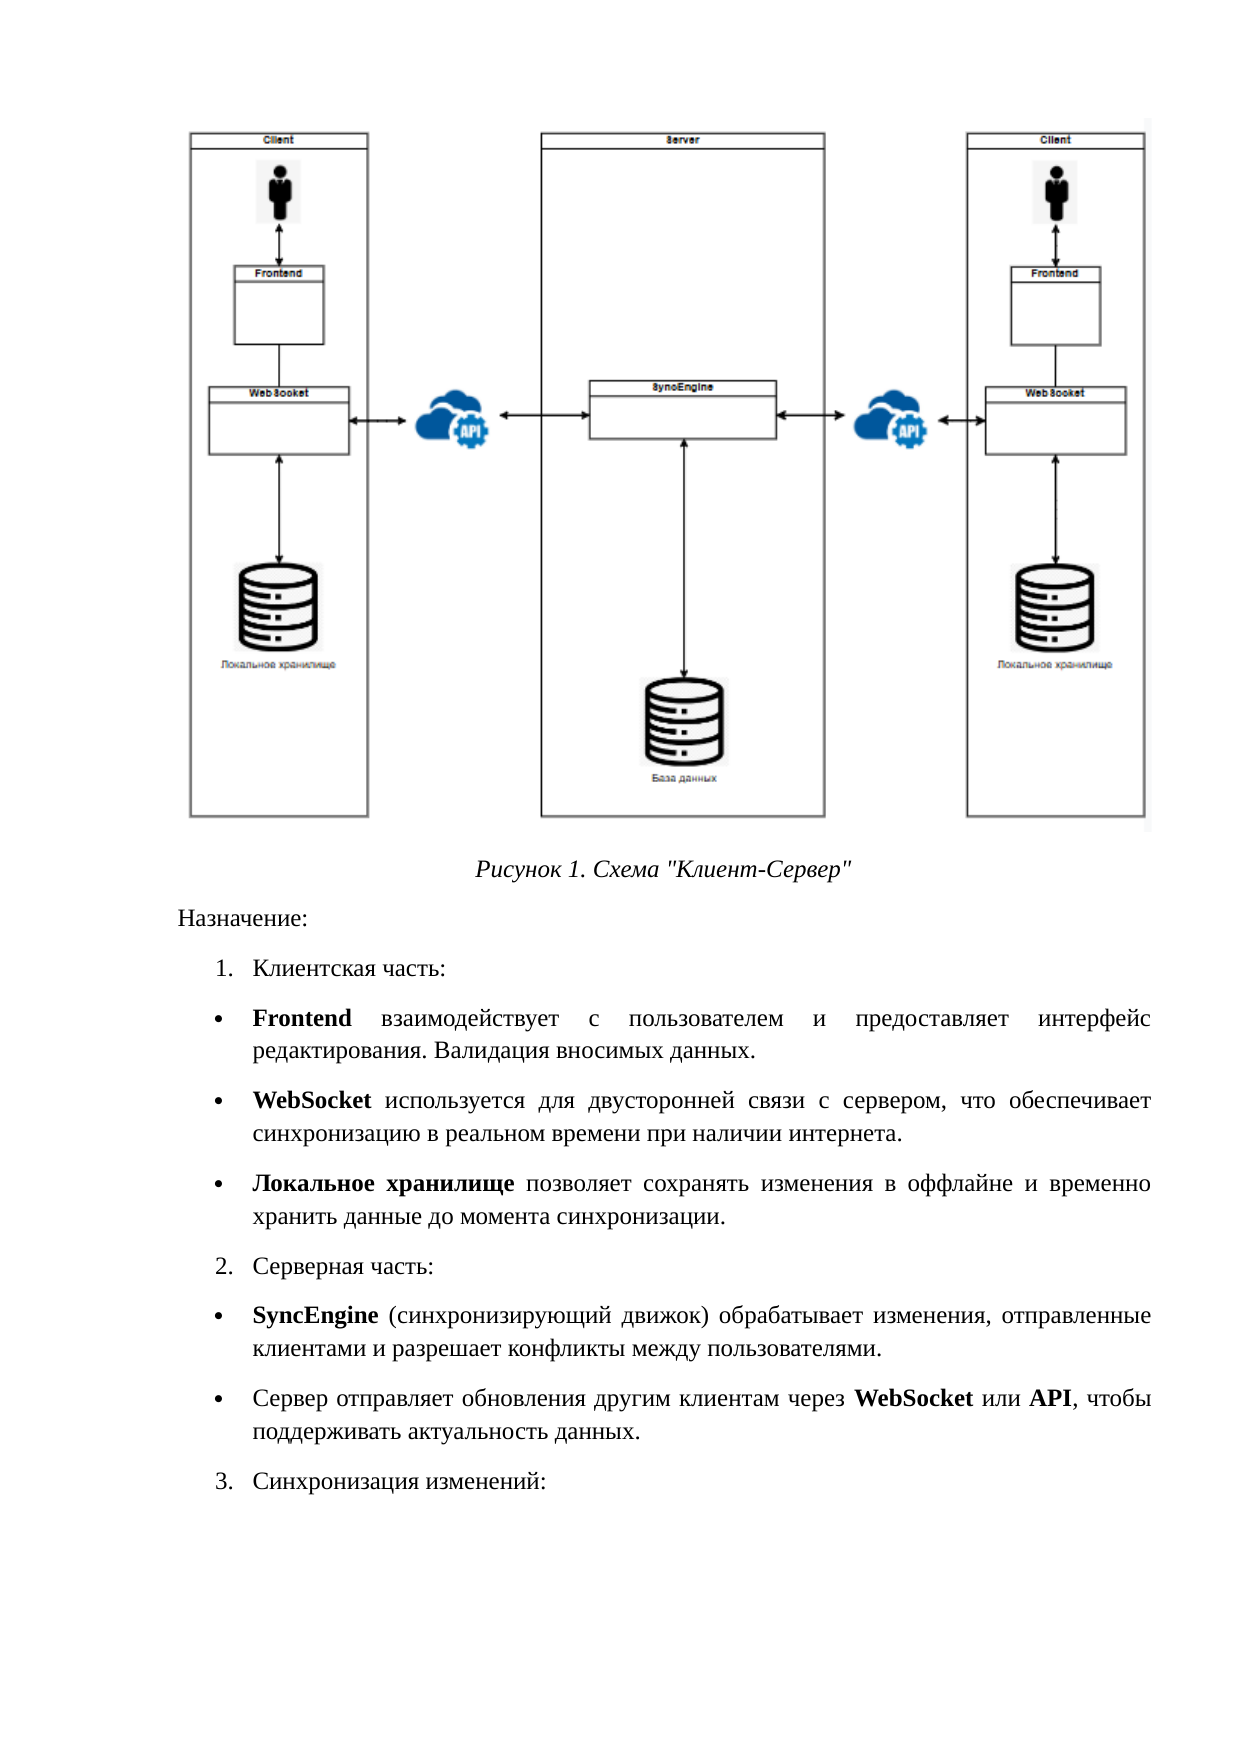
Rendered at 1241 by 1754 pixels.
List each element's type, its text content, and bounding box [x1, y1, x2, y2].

list Сервер отправляет обновления другим клиентам через WebSocket или API, чтобы поддерживать актуальность данных. [215, 1383, 1152, 1445]
text Рисунок 1. Схема "Клиент-Сервер" [177, 854, 1152, 882]
list WebSocket используется для двусторонней связи с сервером, что обеспечивает синхронизацию в реальном времени при наличии интернета. [215, 1085, 1152, 1147]
picture [177, 118, 1152, 832]
list SyncEngine (синхронизирующий движок) обрабатывает изменения, отправленные клиентами и разрешает конфликты между пользователями. [215, 1300, 1152, 1362]
list Локальное хранилище позволяет сохранять изменения в оффлайне и временно хранить данные до момента синхронизации. [215, 1168, 1152, 1230]
list Клиентская часть: [215, 953, 1152, 982]
list Синхронизация изменений: [215, 1466, 1152, 1494]
list Frontend взаимодействует с пользователем и предоставляет интерфейс редактирования. Валидация вносимых данных. [215, 1003, 1152, 1064]
list Серверная часть: [215, 1251, 1152, 1279]
text Назначение: [177, 903, 1152, 932]
